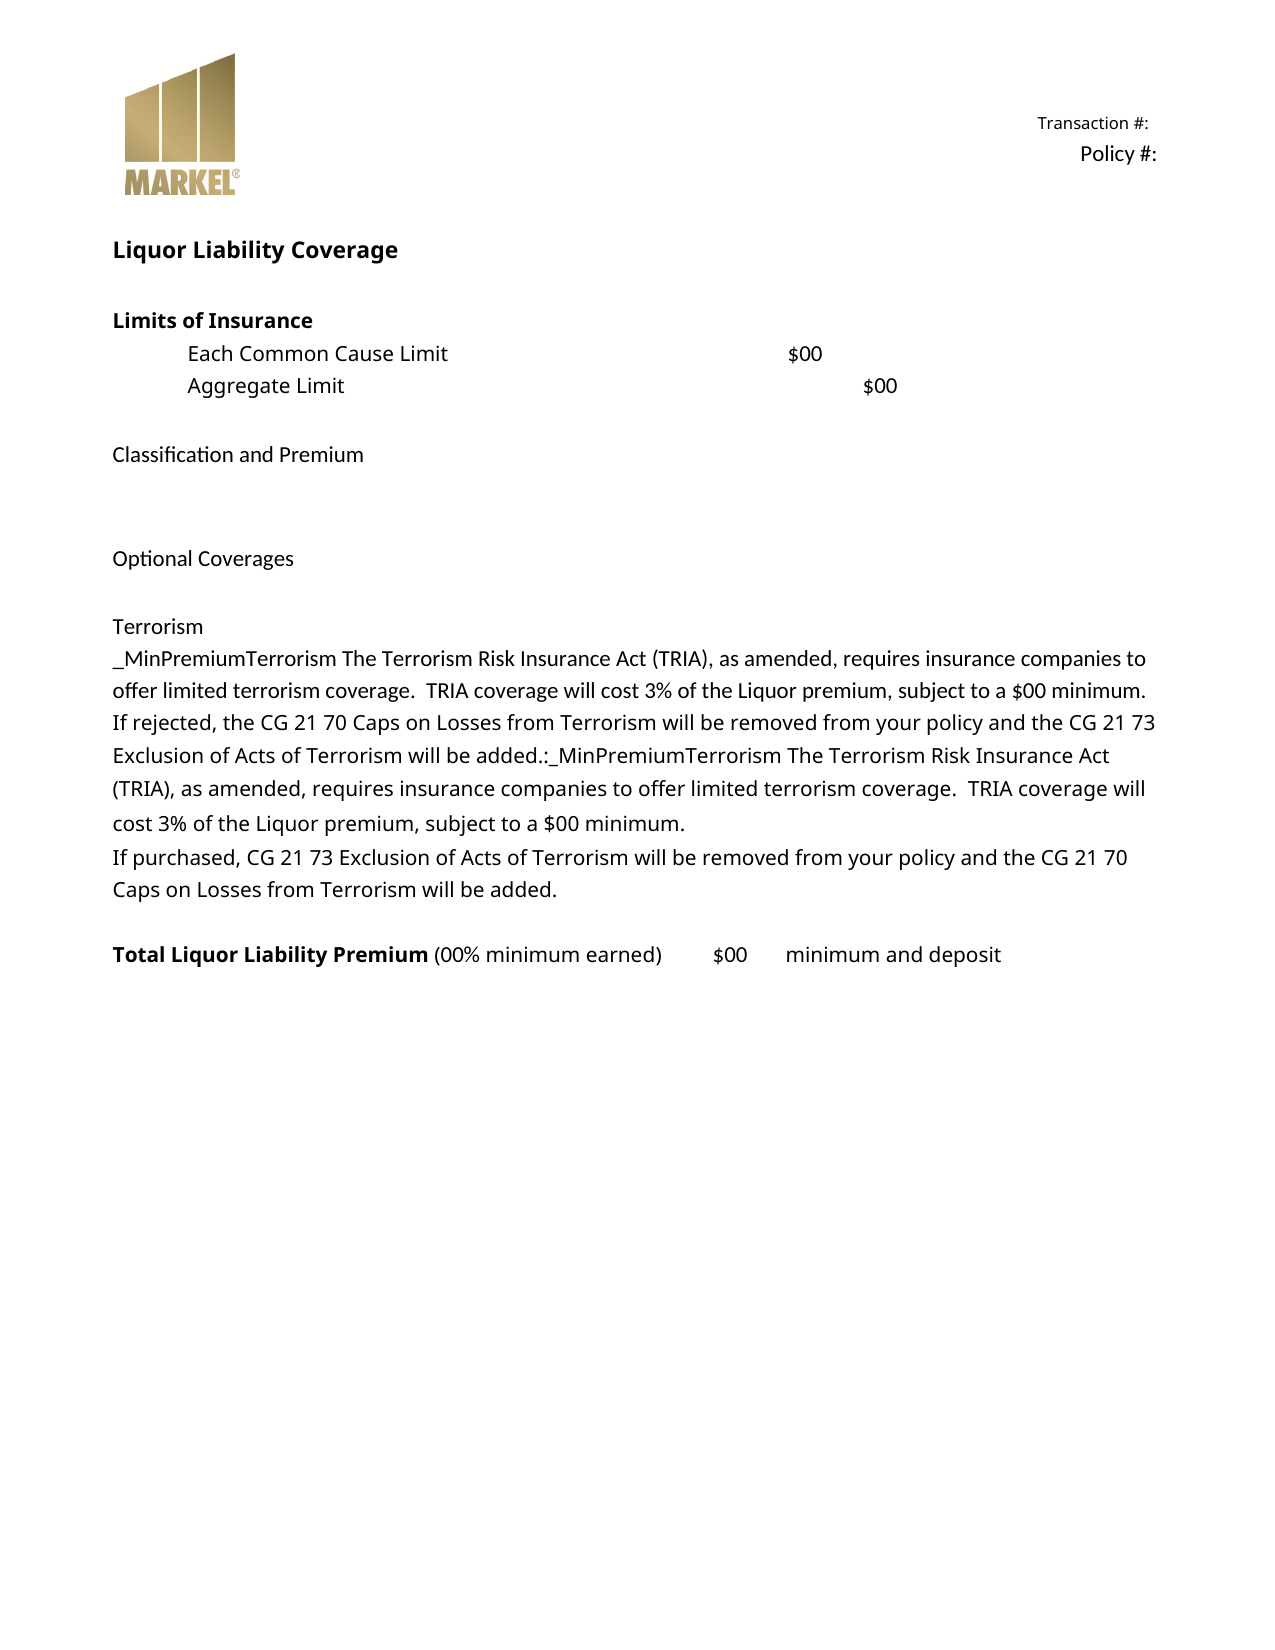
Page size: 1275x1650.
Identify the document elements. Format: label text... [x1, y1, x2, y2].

text Each Common Cause Limit [112, 339, 1162, 367]
text Aggregate Limit [112, 371, 1162, 400]
picture [125, 53, 240, 195]
text Limits of Insurance [112, 306, 1162, 334]
text Liquor Liability Coverage [112, 234, 1162, 265]
text Total Liquor Liability Premium ( minimum earned) minimum and deposit [112, 940, 1162, 969]
